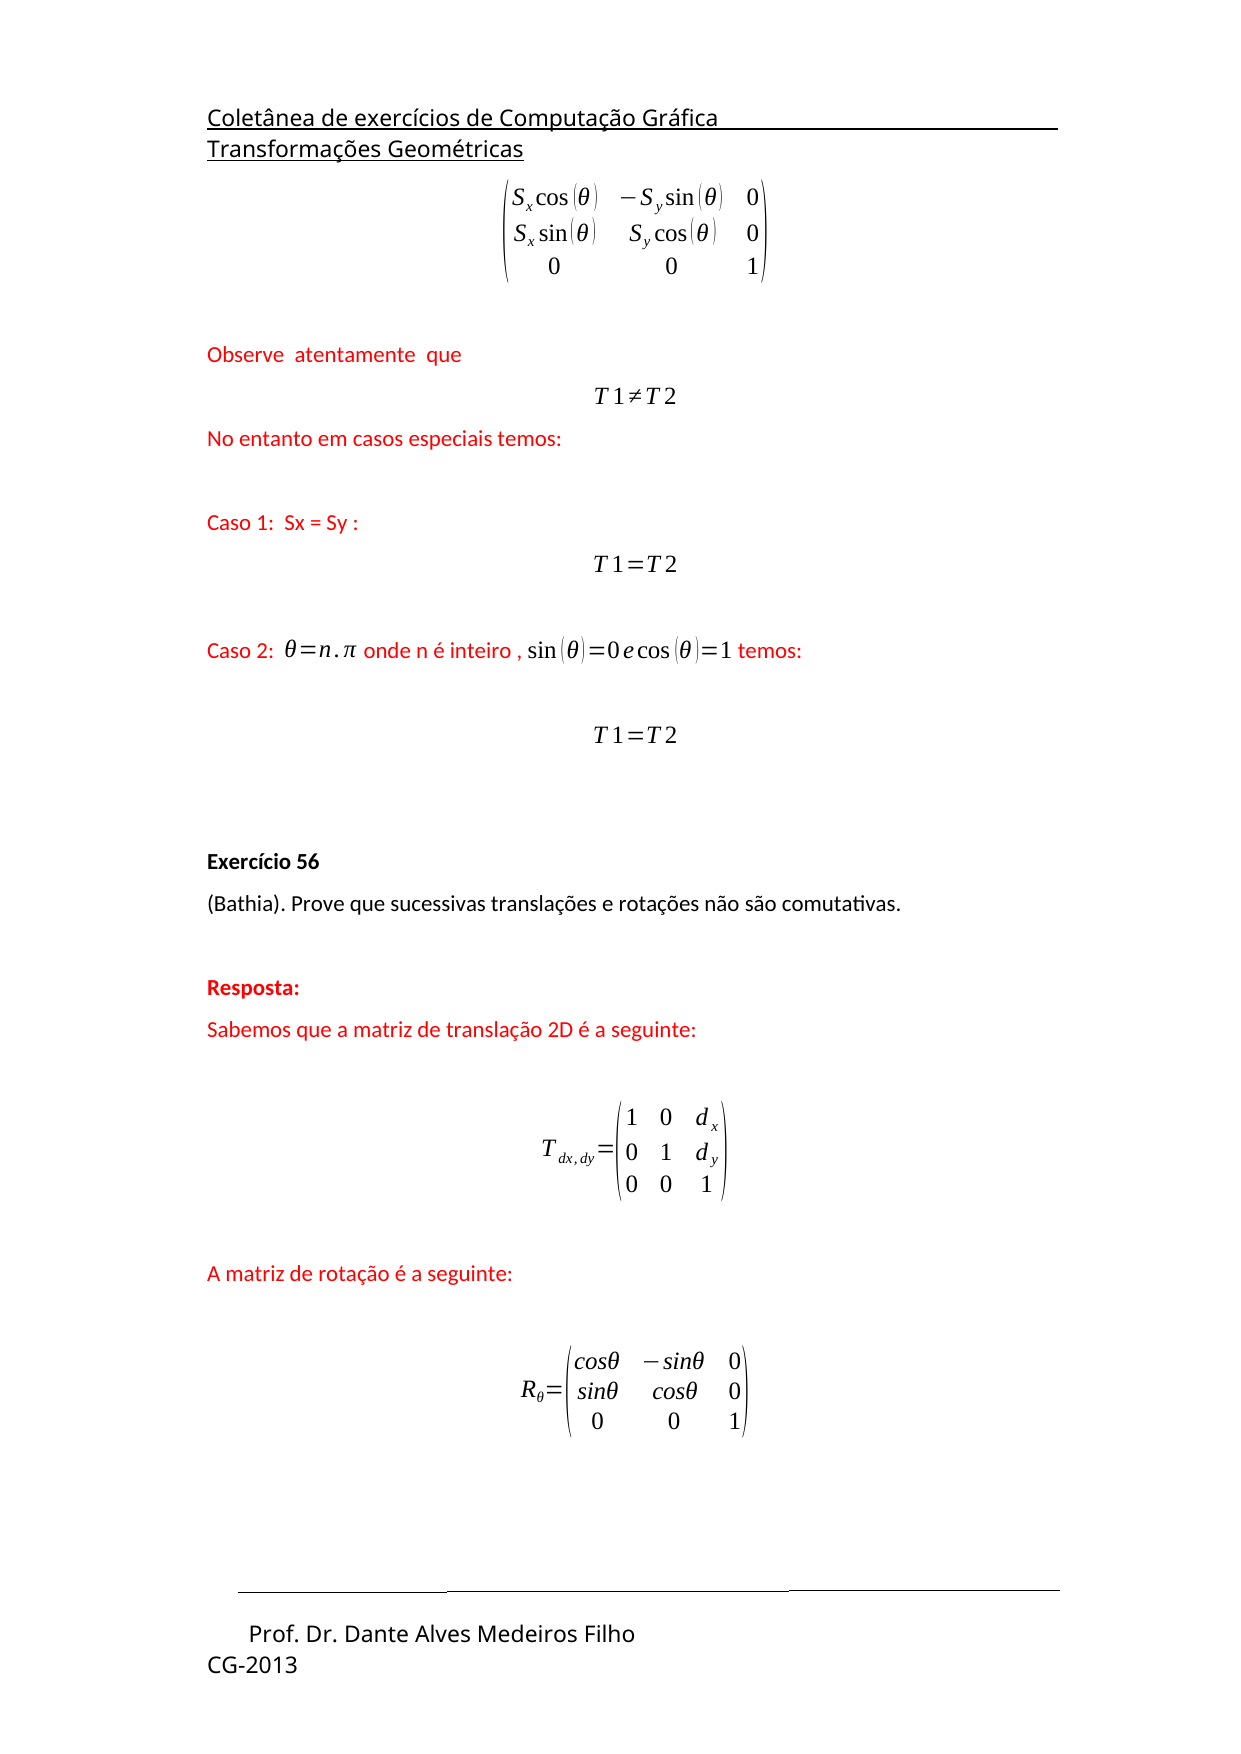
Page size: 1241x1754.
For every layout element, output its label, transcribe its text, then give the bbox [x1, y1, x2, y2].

text Resposta: [207, 973, 1063, 1001]
text Caso 1: Sx = Sy : [207, 508, 1063, 537]
text No entanto em casos especiais temos: [207, 424, 1063, 453]
text Observe atentamente que [207, 341, 1063, 369]
text Exercício 56 [207, 847, 1063, 875]
text Caso 2: onde n é inteiro , temos: [207, 634, 1063, 665]
text Sabemos que a matriz de translação 2D é a seguinte: [207, 1015, 1063, 1043]
text A matriz de rotação é a seguinte: [207, 1259, 1063, 1287]
text (Bathia). Prove que sucessivas translações e rotações não são comutativas. [207, 889, 1063, 917]
